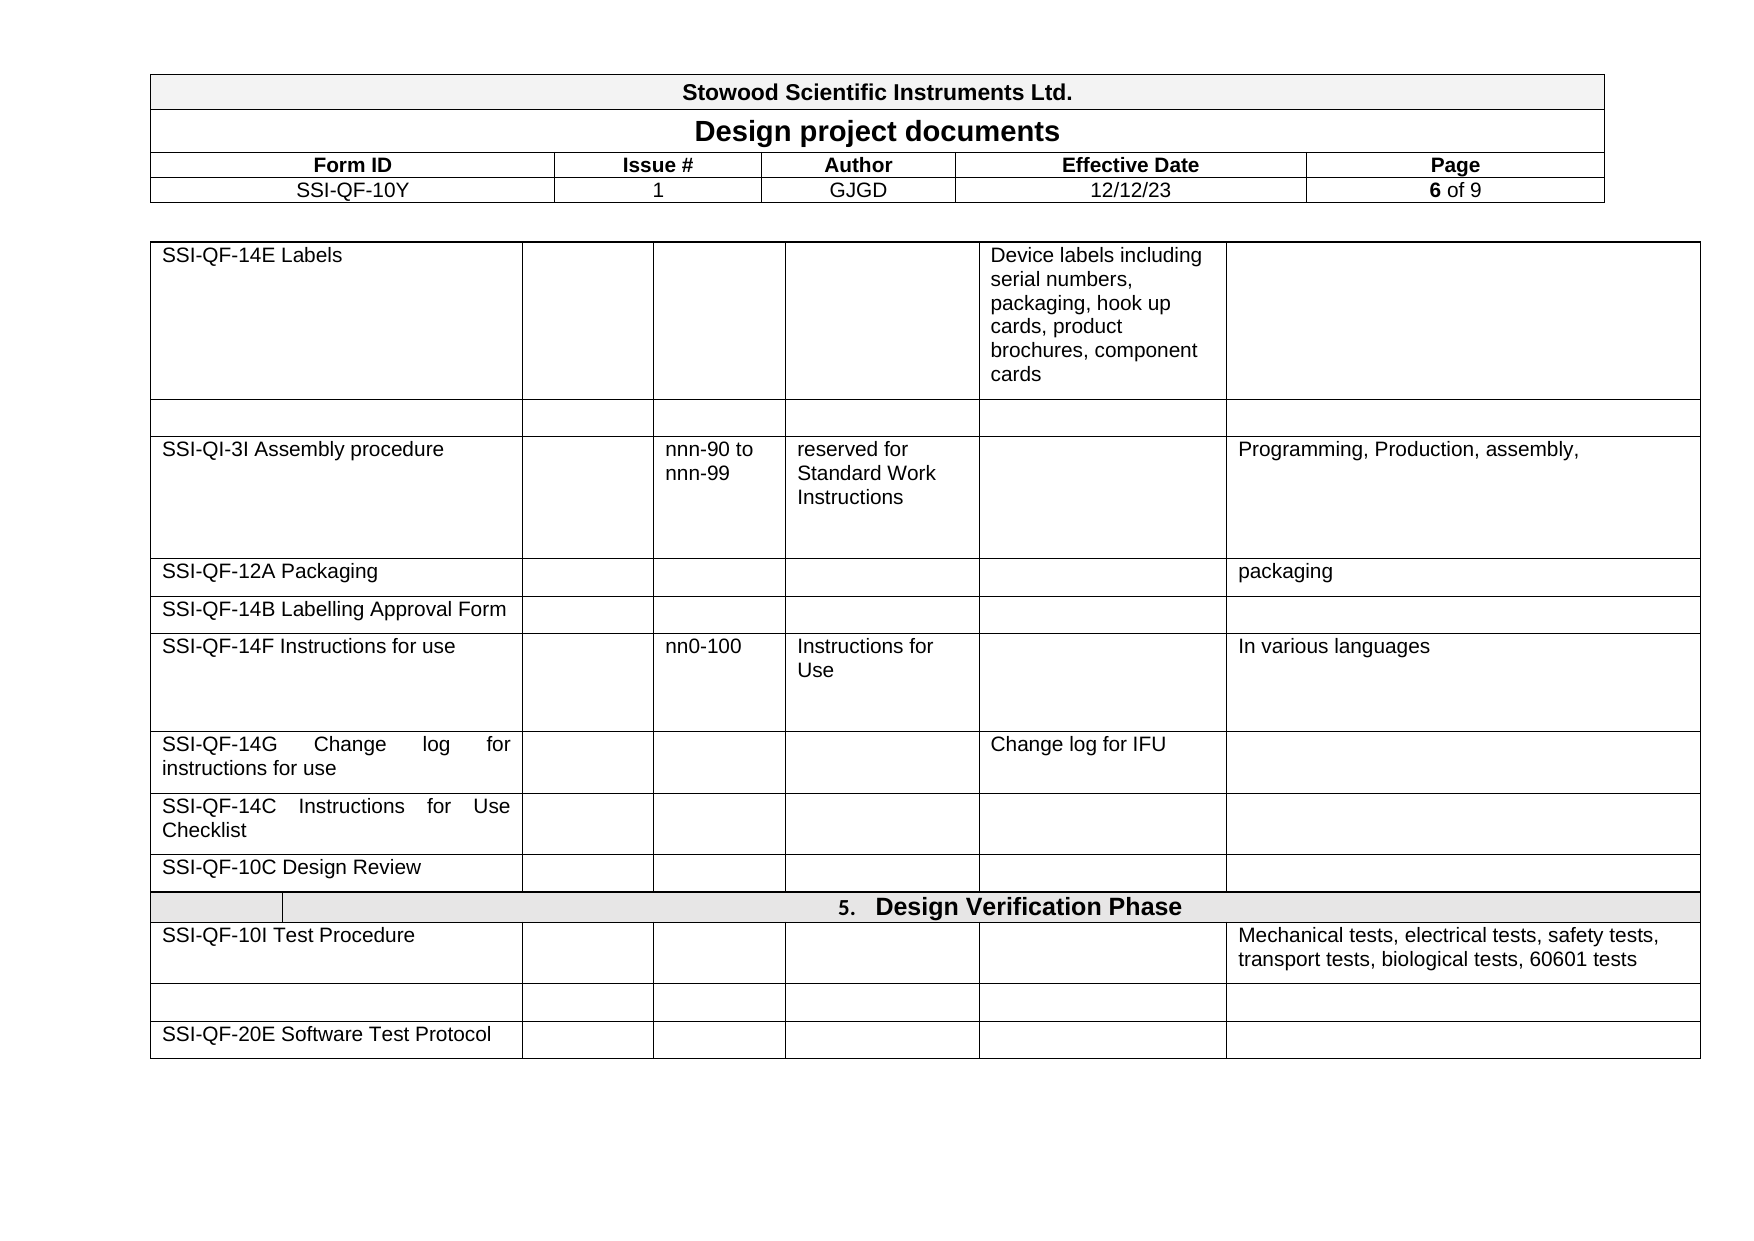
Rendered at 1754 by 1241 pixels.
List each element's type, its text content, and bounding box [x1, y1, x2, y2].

table_cell [523, 855, 653, 891]
table_cell [980, 437, 1226, 558]
table_cell SSI-QF-14C Instructions for Use Checklist [151, 794, 522, 854]
table_cell [980, 794, 1226, 854]
table_cell [654, 923, 785, 983]
table_cell [523, 559, 653, 596]
table_cell [654, 984, 785, 1021]
table_cell [1227, 732, 1700, 792]
table_cell [980, 855, 1226, 891]
table_cell [1227, 597, 1700, 633]
table_cell [980, 1022, 1226, 1058]
table_cell [654, 597, 785, 633]
table_cell [786, 794, 979, 854]
table_cell reserved for Standard Work Instructions [786, 437, 979, 558]
table_cell [786, 855, 979, 891]
table_cell [151, 893, 282, 922]
table_cell Mechanical tests, electrical tests, safety tests, transport tests, biological tests, 60601 tests [1227, 923, 1700, 983]
table_cell [151, 984, 522, 1021]
table_cell [980, 923, 1226, 983]
table_cell [654, 400, 785, 436]
table_cell [980, 400, 1226, 436]
table_cell [523, 1022, 653, 1058]
table_cell [786, 984, 979, 1021]
table_cell [1227, 243, 1700, 399]
table_cell [786, 1022, 979, 1058]
table_cell [980, 984, 1226, 1021]
table_cell [654, 732, 785, 792]
table_cell SSI-QF-10C Design Review [151, 855, 522, 891]
table_cell SSI-QF-12A Packaging [151, 559, 522, 596]
table_cell [980, 597, 1226, 633]
table_cell Instructions for Use [786, 634, 979, 731]
table_cell [1227, 984, 1700, 1021]
table_cell [654, 559, 785, 596]
table_cell [654, 243, 785, 399]
table_cell [1227, 400, 1700, 436]
table_cell nn0-100 [654, 634, 785, 731]
table_cell SSI-QI-3I Assembly procedure [151, 437, 522, 558]
table_cell [786, 732, 979, 792]
table_cell [786, 597, 979, 633]
table_cell SSI-QF-10I Test Procedure [151, 923, 522, 983]
table_cell [786, 923, 979, 983]
table_cell [1227, 794, 1700, 854]
table_cell Change log for IFU [980, 732, 1226, 792]
table_cell packaging [1227, 559, 1700, 596]
table_cell [1227, 855, 1700, 891]
table_cell [786, 243, 979, 399]
table_cell [523, 984, 653, 1021]
table_cell SSI-QF-14F Instructions for use [151, 634, 522, 731]
table_cell SSI-QF-14G Change log for instructions for use [151, 732, 522, 792]
table_cell [980, 559, 1226, 596]
table_cell [523, 732, 653, 792]
table_cell [523, 597, 653, 633]
table_cell [523, 794, 653, 854]
table_cell Programming, Production, assembly, [1227, 437, 1700, 558]
table_cell [654, 855, 785, 891]
table_cell SSI-QF-14B Labelling Approval Form [151, 597, 522, 633]
table_cell [786, 559, 979, 596]
table_cell Design Verification Phase [283, 893, 1700, 922]
table_cell SSI-QF-14E Labels [151, 243, 522, 399]
table_cell [151, 400, 522, 436]
table_cell Device labels including serial numbers, packaging, hook up cards, product brochures, component cards [980, 243, 1226, 399]
table_cell nnn-90 to nnn-99 [654, 437, 785, 558]
table_cell [1227, 1022, 1700, 1058]
table_cell [523, 243, 653, 399]
table_cell [523, 634, 653, 731]
table_cell [786, 400, 979, 436]
table_cell [654, 1022, 785, 1058]
table_cell [654, 794, 785, 854]
table_cell [523, 437, 653, 558]
table_cell [980, 634, 1226, 731]
table_cell In various languages [1227, 634, 1700, 731]
table_cell SSI-QF-20E Software Test Protocol [151, 1022, 522, 1058]
table_cell [523, 400, 653, 436]
table_cell [523, 923, 653, 983]
